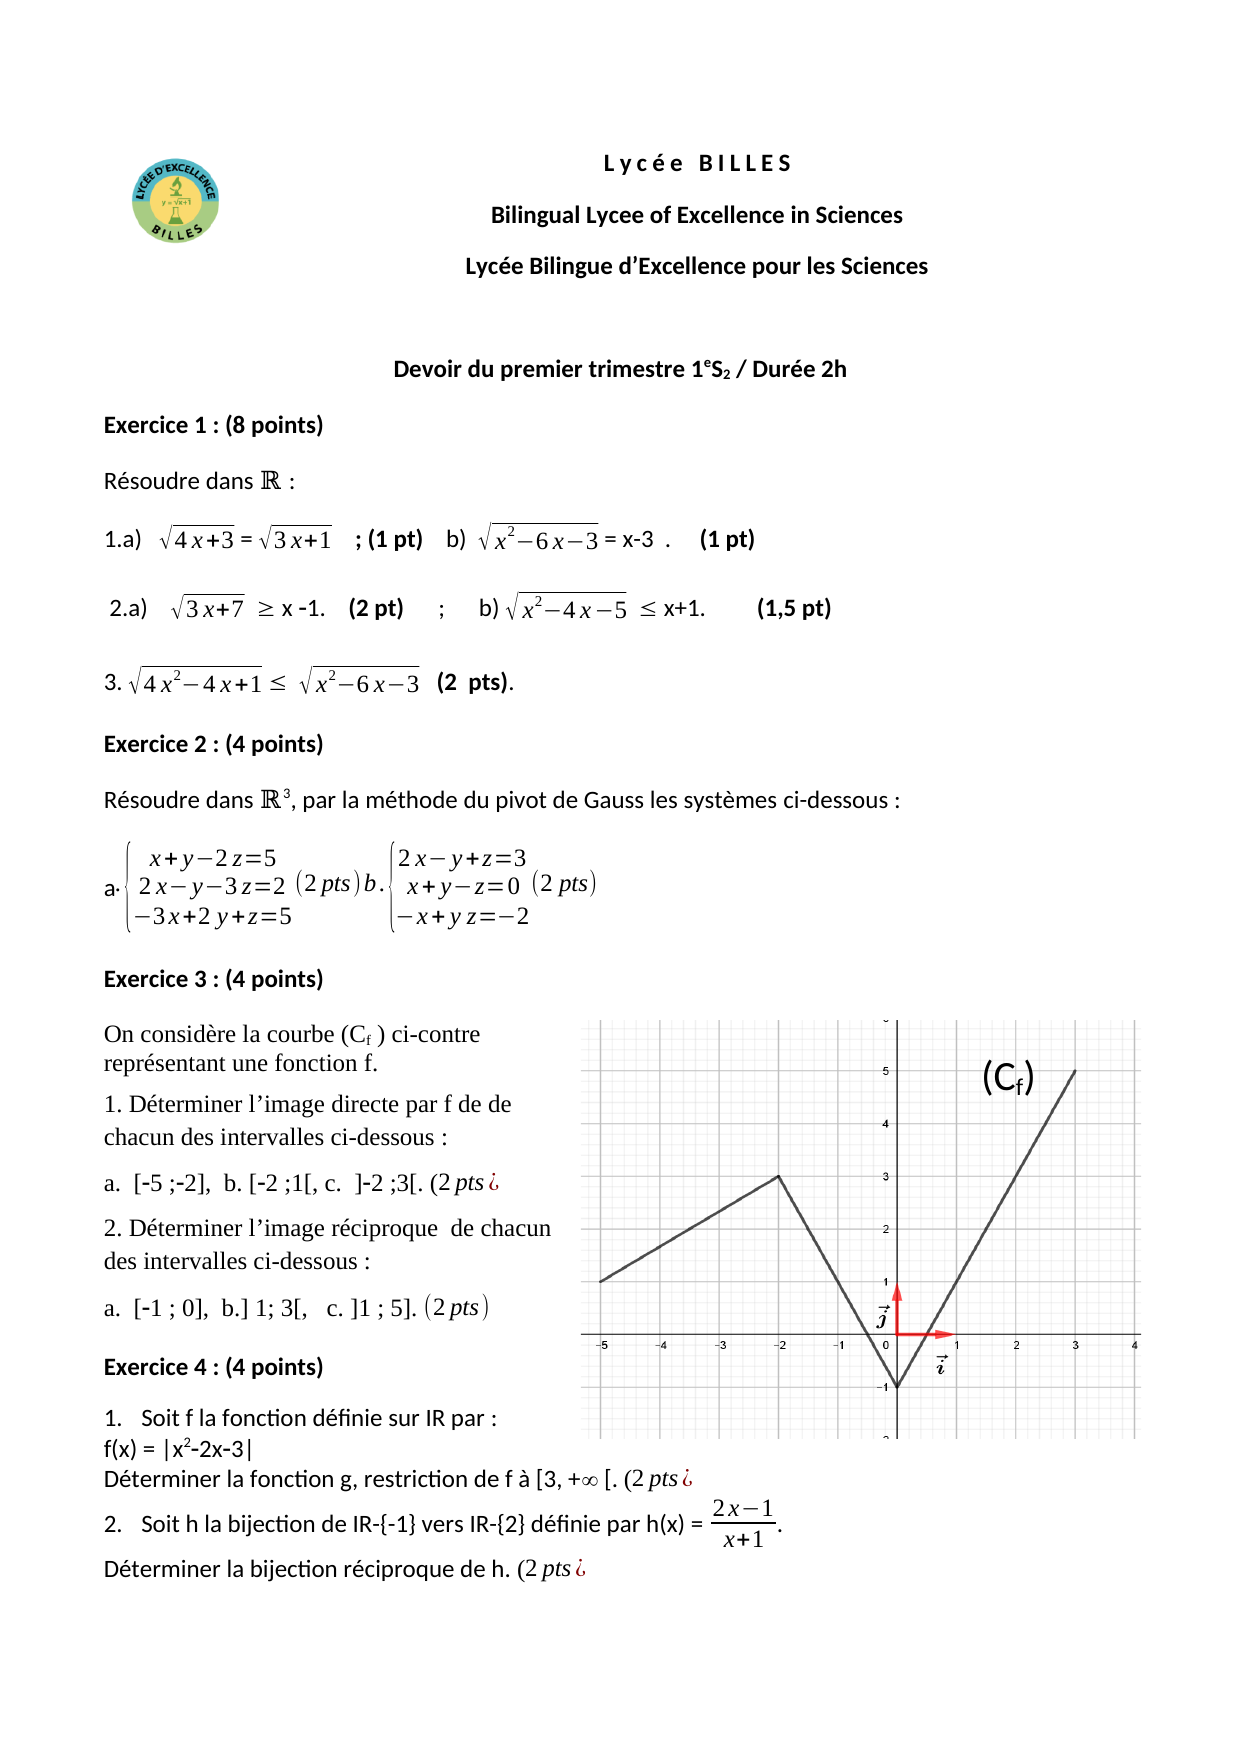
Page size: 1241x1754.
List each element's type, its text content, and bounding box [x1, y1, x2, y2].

text a. [5 ;2], b. [2 ;1[, c. ]2 ;3[. ( [103, 1168, 580, 1197]
text 1. Déterminer l’image directe par f de de chacun des intervalles ci-dessous : [103, 1089, 580, 1151]
text Déterminer la fonction g, restriction de f à [3, + [. ( [103, 1464, 1137, 1494]
picture [114, 147, 243, 249]
text 3. (2 pts). [103, 665, 1137, 698]
text Exercice 4 : (4 points) [103, 1351, 580, 1382]
list Soit h la bijection de IR-{-1} vers IR-{2} définie par h(x) = . [103, 1494, 1137, 1553]
text Exercice 3 : (4 points) [103, 963, 1137, 994]
text a [103, 840, 1137, 934]
text Résoudre dans ℝ3, par la méthode du pivot de Gauss les systèmes ci-dessous : [103, 784, 1137, 815]
text 2.a) x 1. (2 pt) ; b) x+1. (1,5 pt) [103, 591, 1137, 624]
text Devoir du premier trimestre 1eS2 / Durée 2h [103, 353, 1137, 383]
text f(x) = |x22x3| [103, 1433, 1137, 1464]
table_header [104, 148, 257, 353]
text Déterminer la bijection réciproque de h. ( [103, 1553, 1137, 1584]
text 2. Déterminer l’image réciproque de chacun des intervalles ci-dessous : [103, 1213, 580, 1275]
table_header Lycée BILLES Bilingual Lycee of Excellence in Sciences Lycée Bilingue d’Excellence pour les Sciences [257, 148, 1137, 353]
text Résoudre dans ℝ : [103, 465, 1137, 496]
text Exercice 2 : (4 points) [103, 728, 1137, 758]
text 1.a) = ; (1 pt) b) = x-3 . (1 pt) [103, 521, 1137, 555]
text Exercice 1 : (8 points) [103, 409, 1137, 439]
text On considère la courbe (Cf ) ci-contre représentant une fonction f. [103, 1019, 1137, 1077]
text a. [1 ; 0], b.] 1; 3[, c. ]1 ; 5]. [103, 1292, 580, 1322]
list Soit f la fonction définie sur IR par : [103, 1403, 580, 1433]
